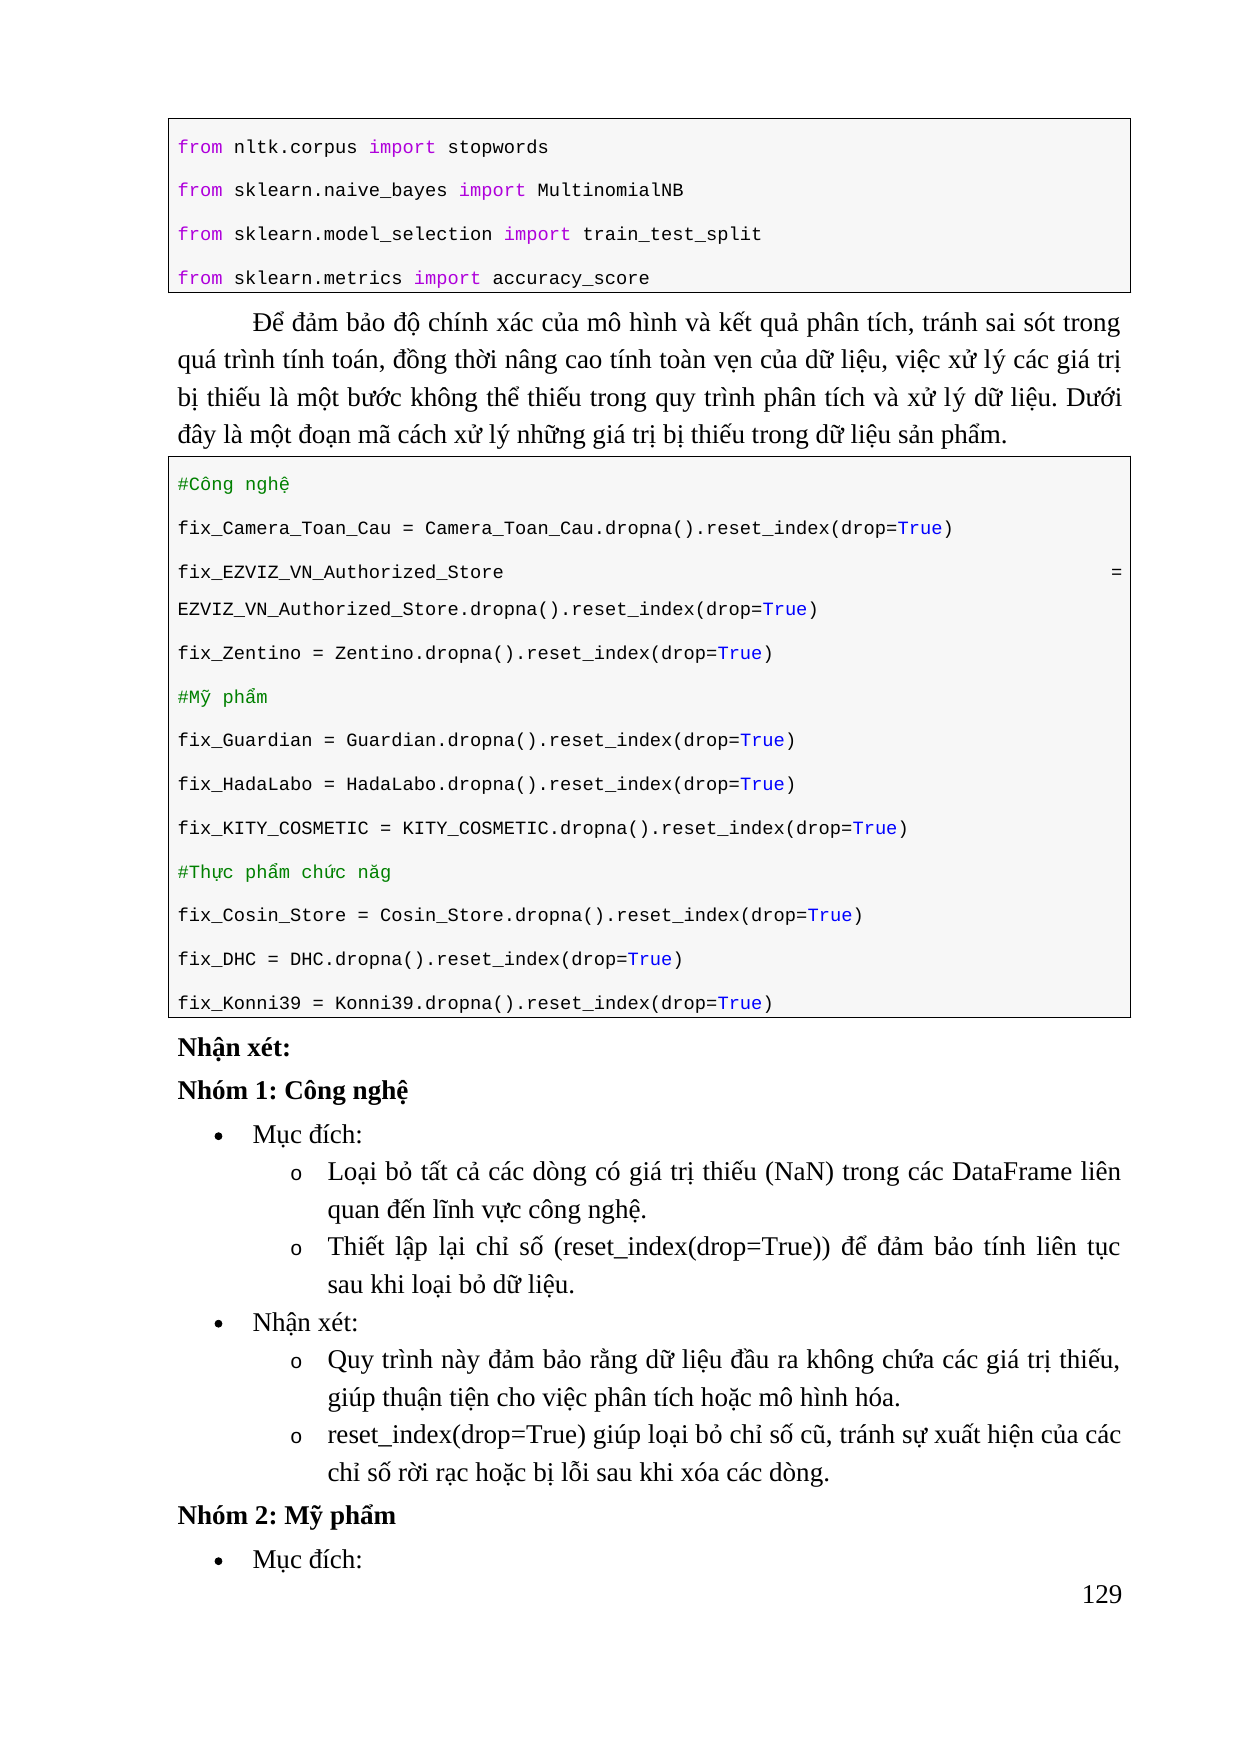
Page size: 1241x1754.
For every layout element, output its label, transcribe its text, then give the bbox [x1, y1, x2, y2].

text Nhóm 2: Mỹ phẩm [177, 1493, 1122, 1531]
text fix_HadaLabo = HadaLabo.dropna().reset_index(drop=True) [169, 756, 1130, 796]
list Thiết lập lại chỉ số (reset_index(drop=True)) để đảm bảo tính liên tục sau khi loại bỏ dữ liệu. [290, 1224, 1122, 1299]
list Quy trình này đảm bảo rằng dữ liệu đầu ra không chứa các giá trị thiếu, giúp thuận tiện cho việc phân tích hoặc mô hình hóa. [290, 1337, 1122, 1412]
text #Mỹ phẩm [169, 668, 1130, 709]
text from sklearn.metrics import accuracy_score [169, 249, 1130, 292]
text #Thực phẩm chức năg [169, 843, 1130, 884]
text Để đảm bảo độ chính xác của mô hình và kết quả phân tích, tránh sai sót trong quá trình tính toán, đồng thời nâng cao tính toàn vẹn của dữ liệu, việc xử lý các giá trị bị thiếu là một bước không thể thiếu trong quy trình phân tích và xử lý dữ liệu. Dưới đây là một đoạn mã cách xử lý những giá trị bị thiếu trong dữ liệu sản phẩm. [177, 299, 1122, 449]
text from sklearn.naive_bayes import MultinomialNB [169, 162, 1130, 202]
text fix_Cosin_Store = Cosin_Store.dropna().reset_index(drop=True) [169, 887, 1130, 927]
text fix_Camera_Toan_Cau = Camera_Toan_Cau.dropna().reset_index(drop=True) [169, 499, 1130, 540]
list Mục đích: [215, 1112, 1122, 1149]
text fix_KITY_COSMETIC = KITY_COSMETIC.dropna().reset_index(drop=True) [169, 799, 1130, 840]
list Nhận xét: [215, 1299, 1122, 1337]
text fix_Zentino = Zentino.dropna().reset_index(drop=True) [169, 624, 1130, 665]
list Mục đích: [215, 1537, 1122, 1574]
text from sklearn.model_selection import train_test_split [169, 206, 1130, 246]
text #Công nghệ [169, 457, 1130, 496]
list reset_index(drop=True) giúp loại bỏ chỉ số cũ, tránh sự xuất hiện của các chỉ số rời rạc hoặc bị lỗi sau khi xóa các dòng. [290, 1412, 1122, 1487]
text fix_Konni39 = Konni39.dropna().reset_index(drop=True) [169, 974, 1130, 1017]
text fix_DHC = DHC.dropna().reset_index(drop=True) [169, 931, 1130, 971]
text fix_Guardian = Guardian.dropna().reset_index(drop=True) [169, 712, 1130, 752]
text fix_EZVIZ_VN_Authorized_Store = EZVIZ_VN_Authorized_Store.dropna().reset_index(drop=True) [169, 543, 1130, 621]
text from nltk.corpus import stopwords [169, 119, 1130, 159]
list Loại bỏ tất cả các dòng có giá trị thiếu (NaN) trong các DataFrame liên quan đến lĩnh vực công nghệ. [290, 1149, 1122, 1224]
text Nhận xét: [177, 1024, 1122, 1062]
text Nhóm 1: Công nghệ [177, 1068, 1122, 1106]
